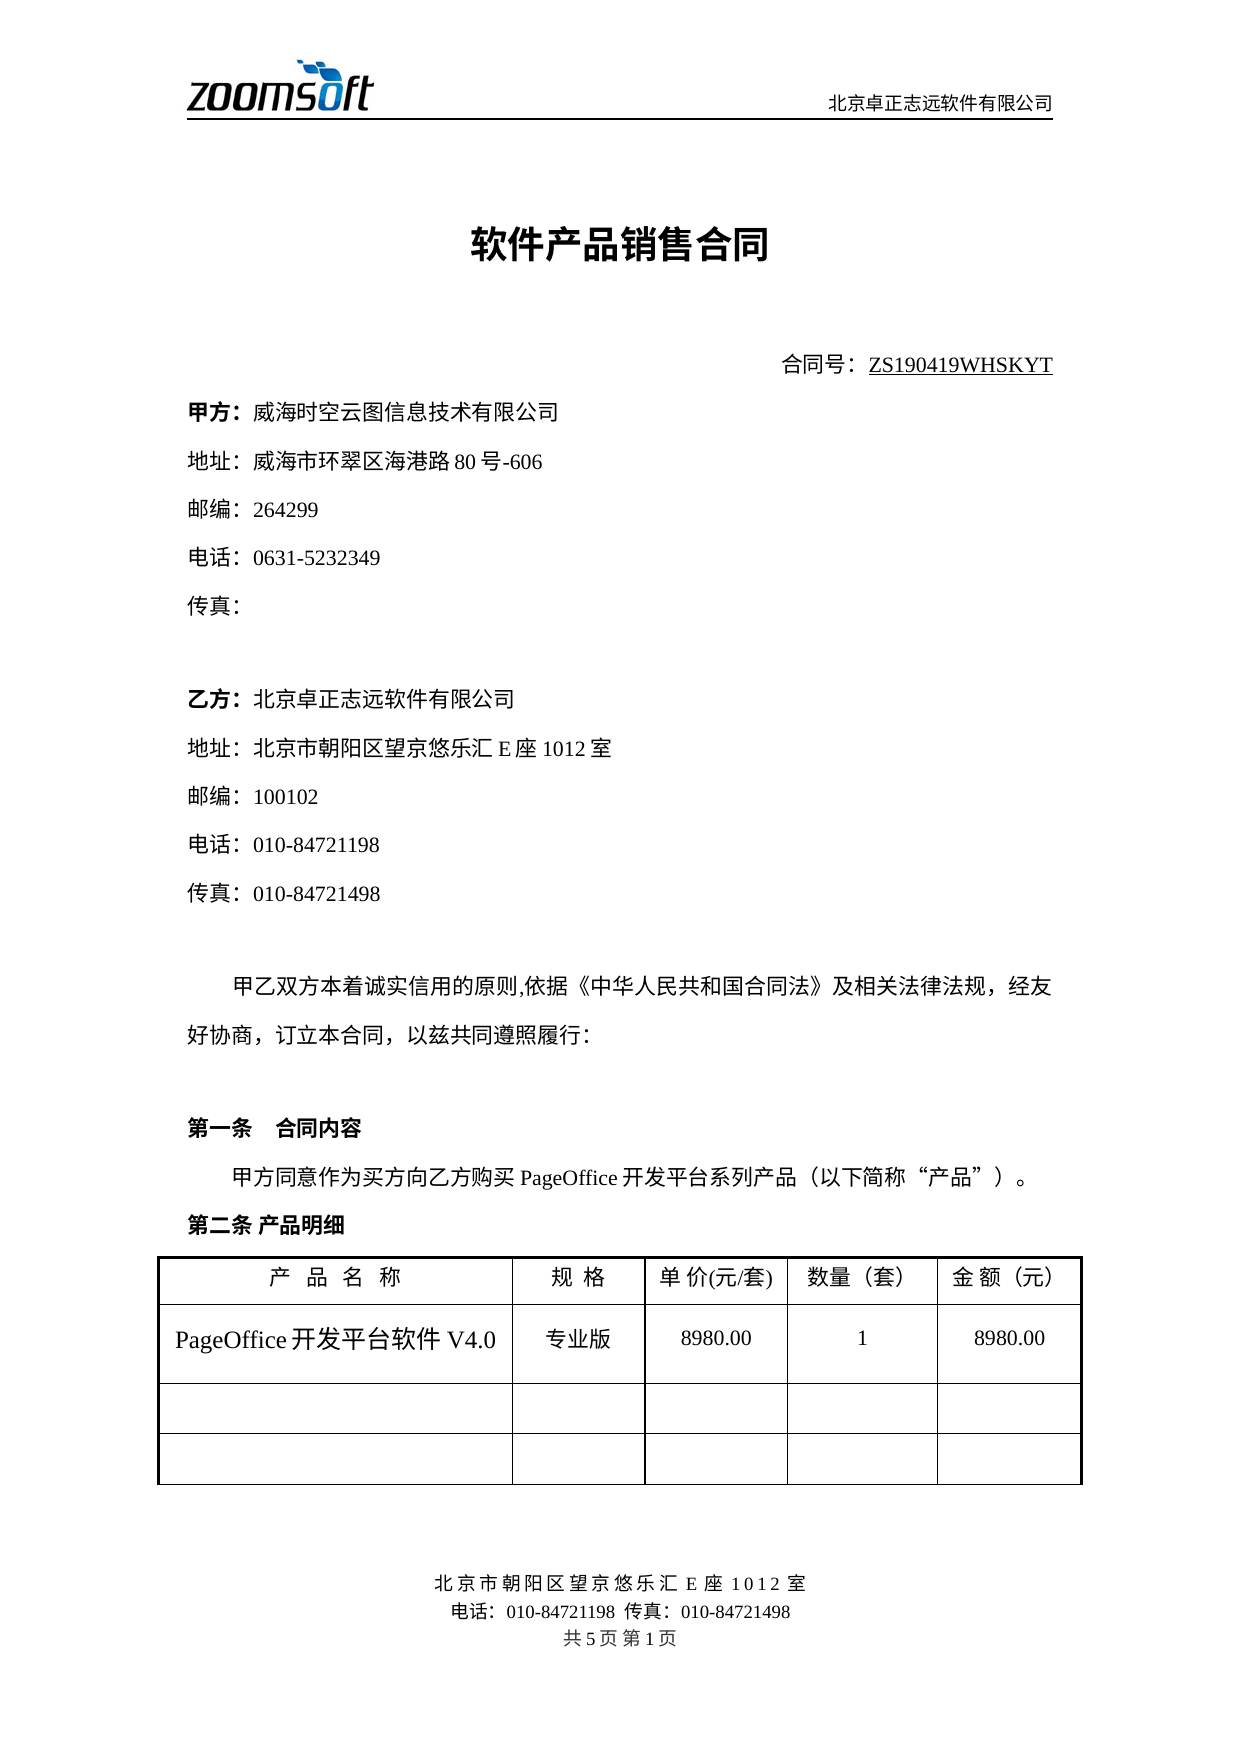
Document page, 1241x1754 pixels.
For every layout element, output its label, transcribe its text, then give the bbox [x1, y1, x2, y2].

text 甲方同意作为买方向乙方购买PageOffice开发平台系列产品（以下简称“产品”）。 [187, 1159, 1053, 1192]
text 电话：010-84721198 [187, 827, 1053, 859]
table_cell [938, 1434, 1080, 1483]
table_header 产 品 名 称 [160, 1259, 512, 1304]
text 传真： [187, 588, 1053, 621]
table_cell [513, 1434, 644, 1483]
table_header 数量（套） [788, 1259, 937, 1304]
text 邮编：264299 [187, 492, 1053, 524]
table_cell [788, 1384, 937, 1433]
table_cell [646, 1434, 787, 1483]
picture [181, 55, 379, 115]
table_header 单 价(元/套) [646, 1259, 787, 1304]
text 合同号：ZS190419WHSKYT [187, 347, 1053, 379]
table_cell 8980.00 [938, 1305, 1080, 1383]
text 甲方：威海时空云图信息技术有限公司 [187, 395, 1053, 427]
text 第一条 合同内容 [187, 1111, 1053, 1143]
text 地址：威海市环翠区海港路80号-606 [187, 443, 1053, 476]
table_cell 1 [788, 1305, 937, 1383]
text 乙方：北京卓正志远软件有限公司 [187, 682, 1053, 714]
text 传真：010-84721498 [187, 875, 1053, 908]
table_header 金 额（元） [938, 1259, 1080, 1304]
table_cell [938, 1384, 1080, 1433]
table_header 规 格 [513, 1259, 644, 1304]
table_cell [513, 1384, 644, 1433]
table_cell PageOffice开发平台软件V4.0 [160, 1305, 512, 1383]
table_cell 专业版 [513, 1305, 644, 1383]
text 甲乙双方本着诚实信用的原则,依据《中华人民共和国合同法》及相关法律法规，经友好协商，订立本合同，以兹共同遵照履行： [187, 968, 1053, 1050]
table_cell [788, 1434, 937, 1483]
text 第二条 产品明细 [187, 1207, 1053, 1240]
table_cell [646, 1384, 787, 1433]
text 电话：0631-5232349 [187, 540, 1053, 572]
table_cell 8980.00 [646, 1305, 787, 1383]
text 地址：北京市朝阳区望京悠乐汇E座1012室 [187, 730, 1053, 763]
table_cell [160, 1384, 512, 1433]
text 邮编：100102 [187, 778, 1053, 811]
text 软件产品销售合同 [187, 209, 1053, 274]
table_cell [160, 1434, 512, 1483]
